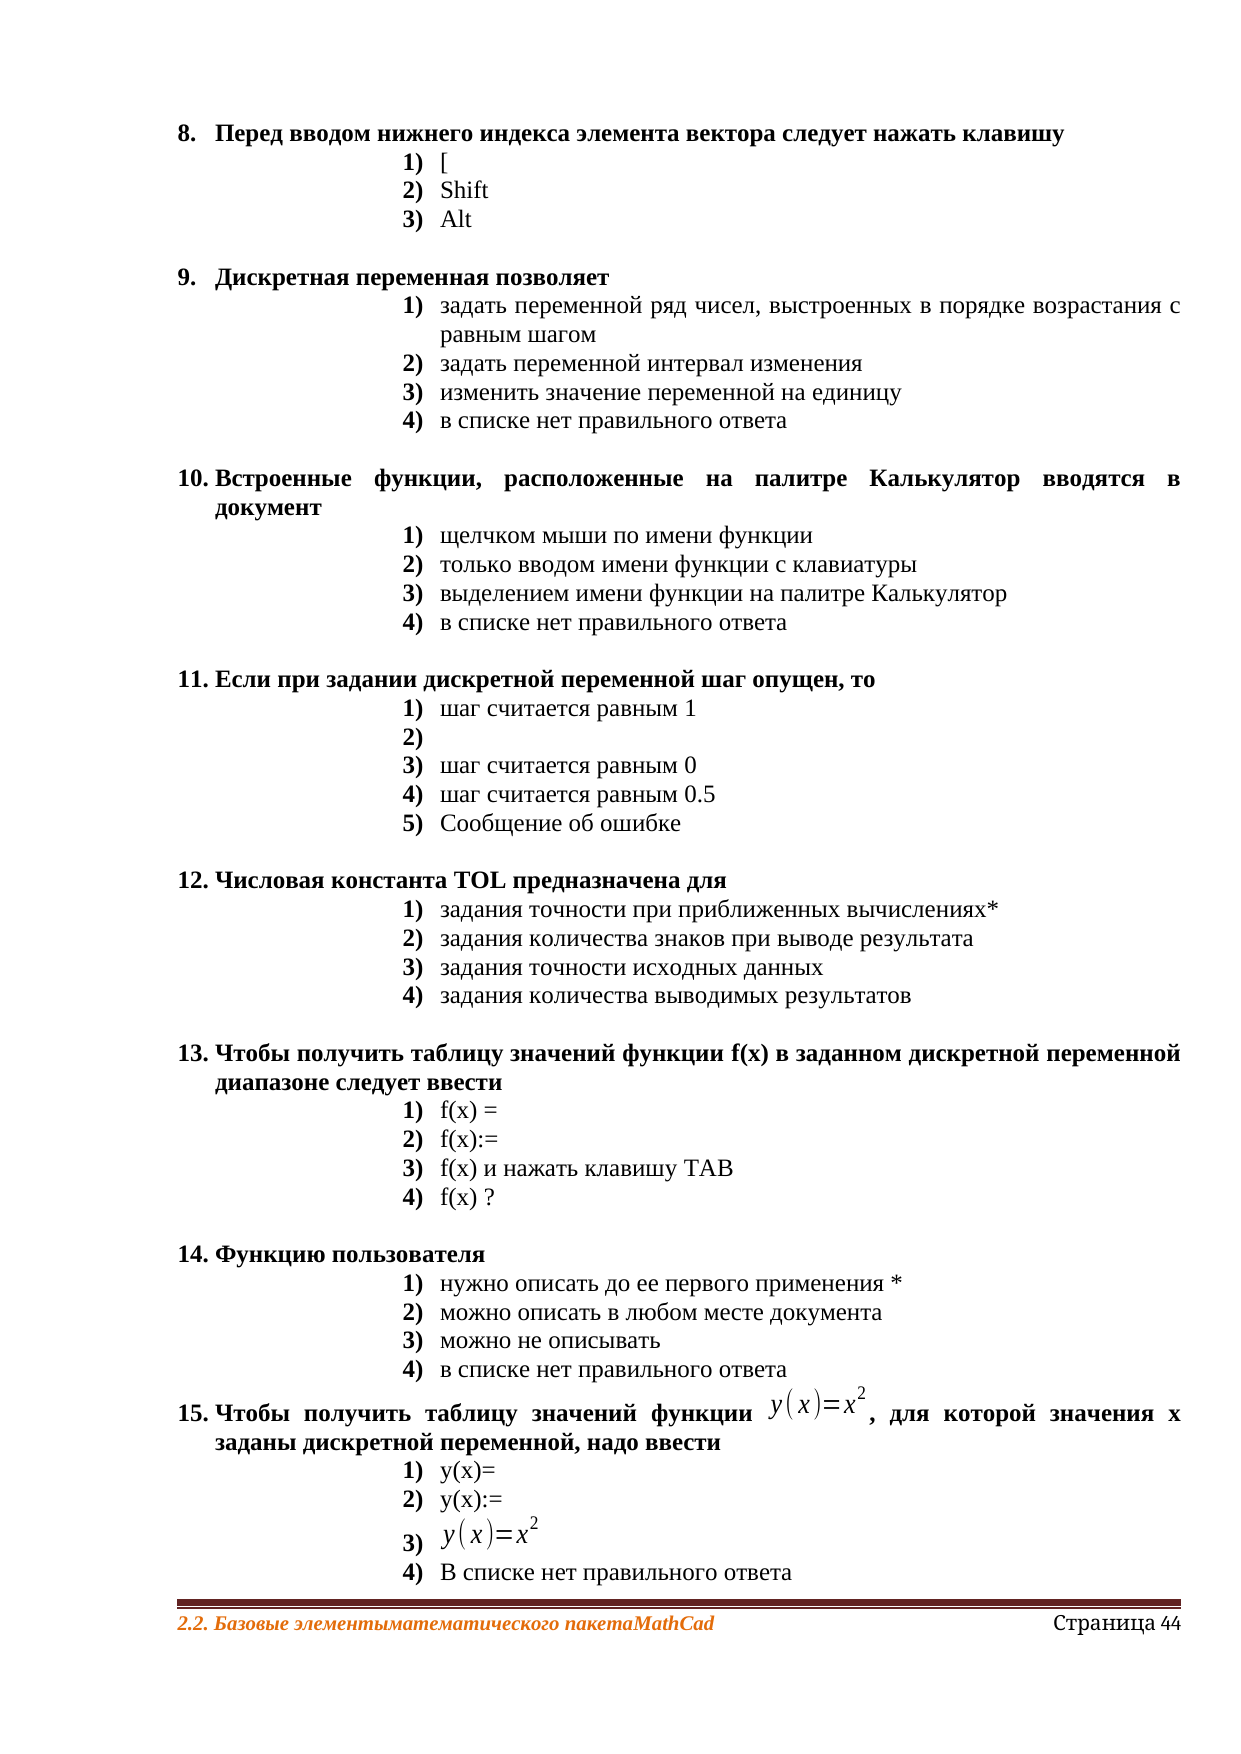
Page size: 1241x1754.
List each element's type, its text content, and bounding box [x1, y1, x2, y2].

list y(x):= [402, 1484, 1181, 1513]
list Если при задании дискретной переменной шаг опущен, то [177, 664, 1181, 693]
list можно не описывать [402, 1326, 1181, 1354]
list задать переменной интервал изменения [402, 348, 1181, 377]
list f(x) ? [402, 1182, 1181, 1211]
list задания точности при приближенных вычислениях* [402, 894, 1181, 923]
list f(x) и нажать клавишу TAB [402, 1153, 1181, 1182]
list [ [402, 147, 1181, 176]
list Сообщение об ошибке [402, 808, 1181, 837]
list Дискретная переменная позволяет [177, 262, 1181, 291]
list Встроенные функции, расположенные на палитре Калькулятор вводятся в документ [177, 463, 1181, 521]
list выделением имени функции на палитре Калькулятор [402, 578, 1181, 607]
list f(x) = [402, 1096, 1181, 1124]
list изменить значение переменной на единицу [402, 377, 1181, 406]
list задания количества выводимых результатов [402, 981, 1181, 1009]
list В списке нет правильного ответа [402, 1557, 1181, 1585]
list можно описать в любом месте документа [402, 1297, 1181, 1326]
list шаг считается равным 0.5 [402, 779, 1181, 808]
list Shift [402, 176, 1181, 204]
list в списке нет правильного ответа [402, 406, 1181, 434]
list нужно описать до ее первого применения * [402, 1268, 1181, 1297]
list задания точности исходных данных [402, 952, 1181, 981]
list Чтобы получить таблицу значений функции f(x) в заданном дискретной переменной диапазоне следует ввести [177, 1038, 1181, 1096]
list Alt [402, 204, 1181, 233]
list задания количества знаков при выводе результата [402, 923, 1181, 952]
list только вводом имени функции с клавиатуры [402, 549, 1181, 578]
list в списке нет правильного ответа [402, 607, 1181, 636]
list Перед вводом нижнего индекса элемента вектора следует нажать клавишу [177, 118, 1181, 147]
list в списке нет правильного ответа [402, 1354, 1181, 1383]
list y(x)= [402, 1456, 1181, 1484]
list задать переменной ряд чисел, выстроенных в порядке возрастания с равным шагом [402, 291, 1181, 348]
list щелчком мыши по имени функции [402, 521, 1181, 549]
list шаг считается равным 1 [402, 693, 1181, 722]
list Чтобы получить таблицу значений функции , для которой значения х заданы дискретной переменной, надо ввести [177, 1383, 1181, 1456]
list Функцию пользователя [177, 1239, 1181, 1268]
list Числовая константа TOL предназначена для [177, 866, 1181, 894]
list f(x):= [402, 1124, 1181, 1153]
list шаг считается равным 0 [402, 751, 1181, 779]
